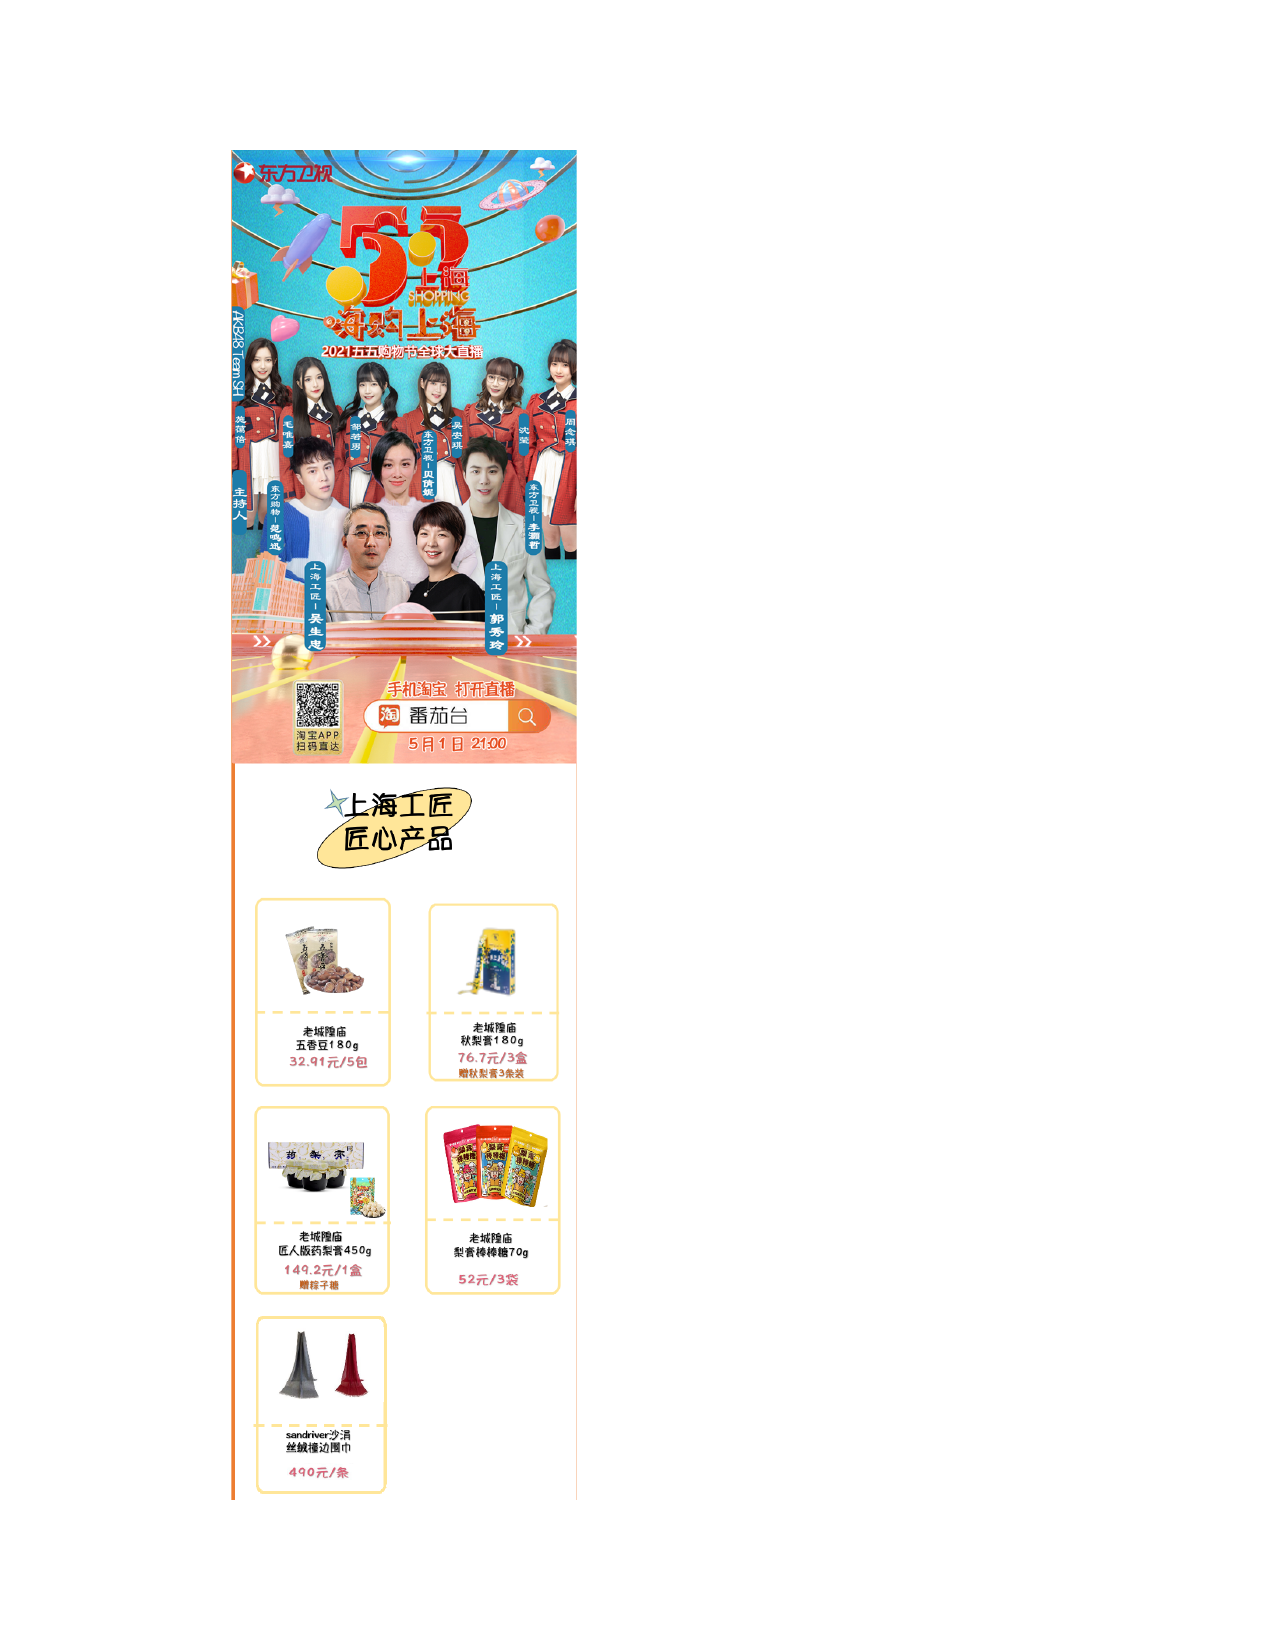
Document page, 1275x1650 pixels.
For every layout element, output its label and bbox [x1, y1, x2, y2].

picture [231, 150, 577, 1500]
